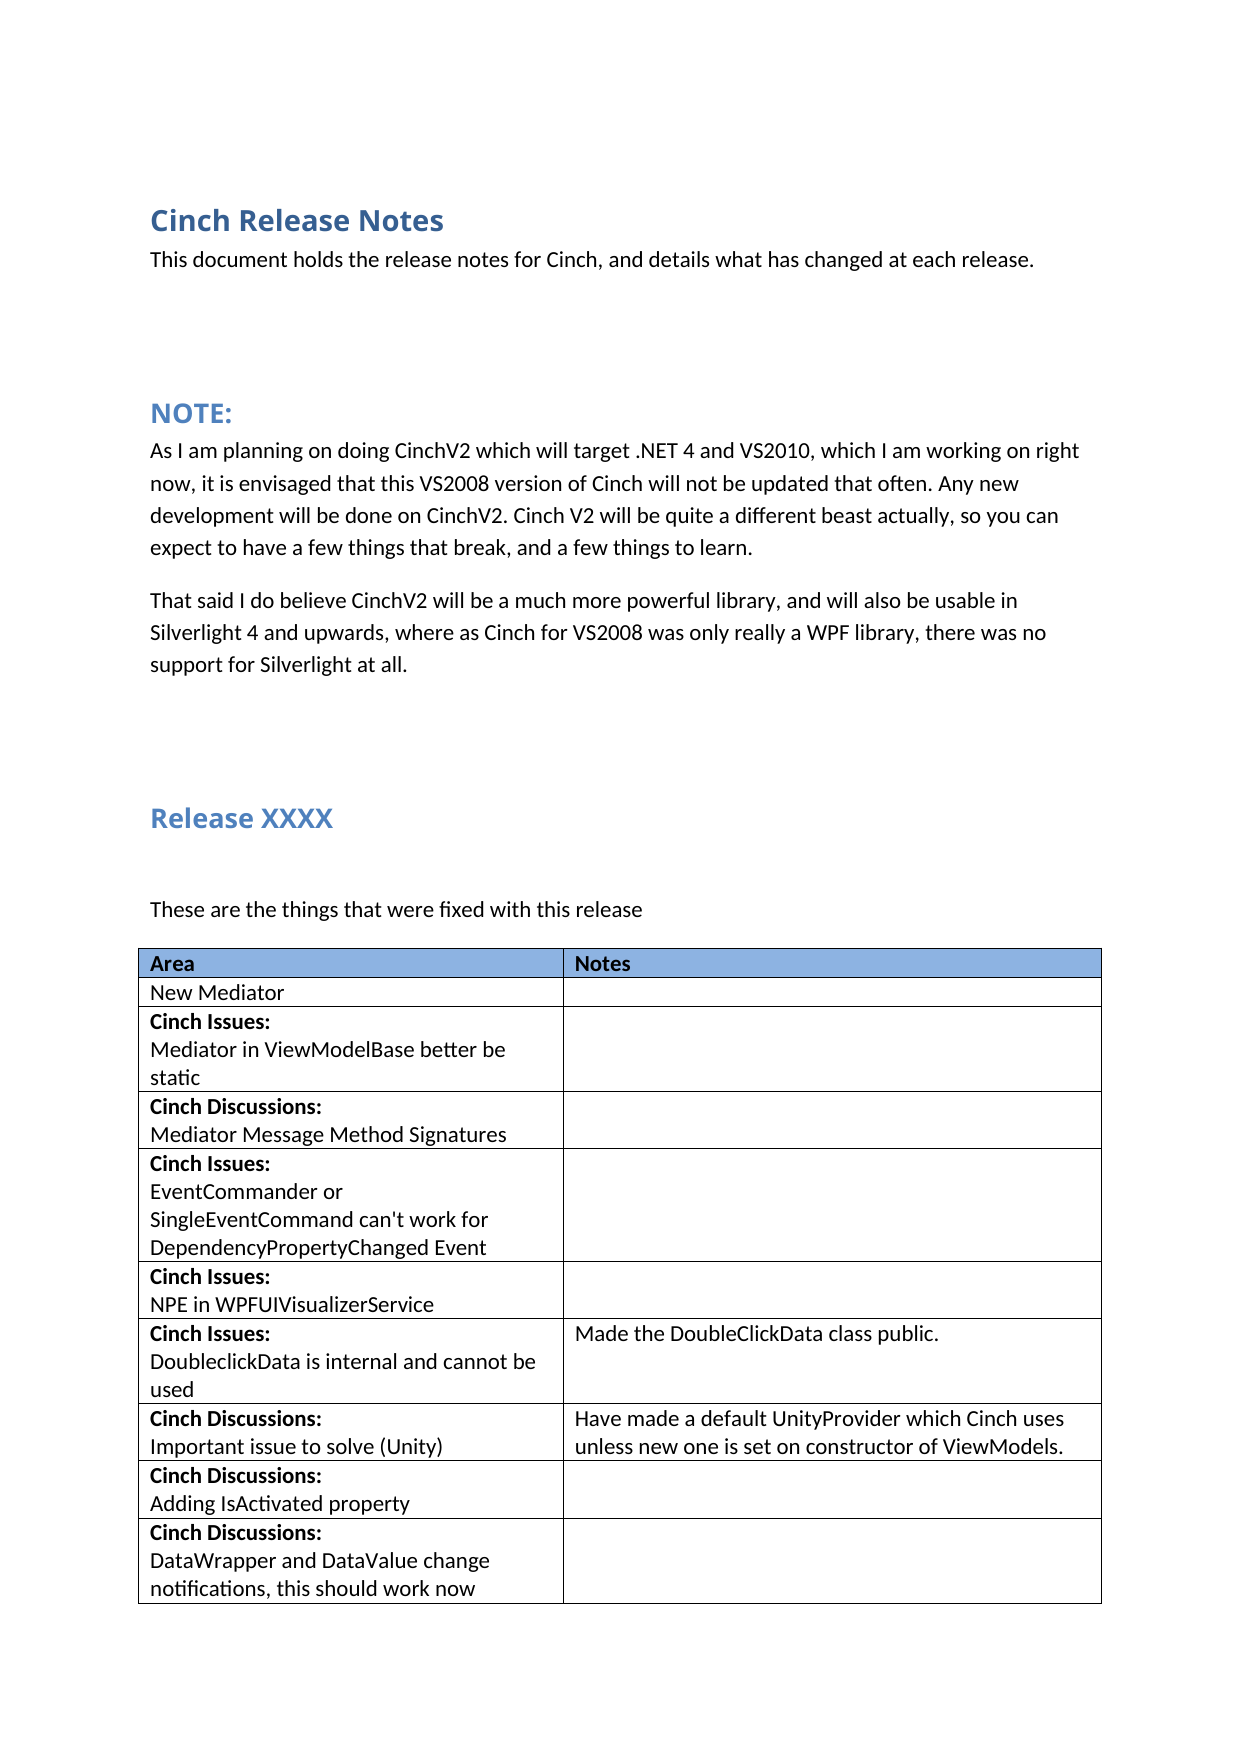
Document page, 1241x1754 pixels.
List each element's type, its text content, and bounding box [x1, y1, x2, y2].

table_cell [564, 978, 1101, 1006]
table_cell Cinch Issues: Mediator in ViewModelBase better be static [139, 1007, 563, 1091]
table_cell Made the DoubleClickData class public. [564, 1319, 1101, 1403]
table_cell [564, 1007, 1101, 1091]
subtitle Cinch Release Notes [150, 200, 1090, 240]
table_cell Cinch Issues: NPE in WPFUIVisualizerService [139, 1262, 563, 1318]
subtitle NOTE: [150, 394, 1090, 431]
table_cell Have made a default UnityProvider which Cinch uses unless new one is set on constructor of ViewModels. [564, 1404, 1101, 1460]
table_header Notes [564, 949, 1101, 977]
subtitle Release XXXX [150, 799, 1090, 836]
text That said I do believe CinchV2 will be a much more powerful library, and will also be usable in Silverlight 4 and upwards, where as Cinch for VS2008 was only really a WPF library, there was no support for Silverlight at all. [150, 586, 1090, 679]
text As I am planning on doing CinchV2 which will target .NET 4 and VS2010, which I am working on right now, it is envisaged that this VS2008 version of Cinch will not be updated that often. Any new development will be done on CinchV2. Cinch V2 will be quite a different beast actually, so you can expect to have a few things that break, and a few things to learn. [150, 437, 1090, 561]
table_cell New Mediator [139, 978, 563, 1006]
table_cell Cinch Discussions: Adding IsActivated property [139, 1461, 563, 1517]
table_header Area [139, 949, 563, 977]
text This document holds the release notes for Cinch, and details what has changed at each release. [150, 246, 1090, 274]
table_cell Cinch Issues: EventCommander or SingleEventCommand can't work for DependencyPropertyChanged Event [139, 1149, 563, 1261]
table_cell Cinch Issues: DoubleclickData is internal and cannot be used [139, 1319, 563, 1403]
table_cell [564, 1092, 1101, 1148]
text These are the things that were fixed with this release [150, 895, 1090, 923]
table_cell [564, 1262, 1101, 1318]
table_cell Cinch Discussions: DataWrapper and DataValue change notifications, this should work now [139, 1519, 563, 1603]
table_cell [564, 1461, 1101, 1517]
table_cell Cinch Discussions: Mediator Message Method Signatures [139, 1092, 563, 1148]
table_cell [564, 1149, 1101, 1261]
table_cell Cinch Discussions: Important issue to solve (Unity) [139, 1404, 563, 1460]
table_cell [564, 1519, 1101, 1603]
